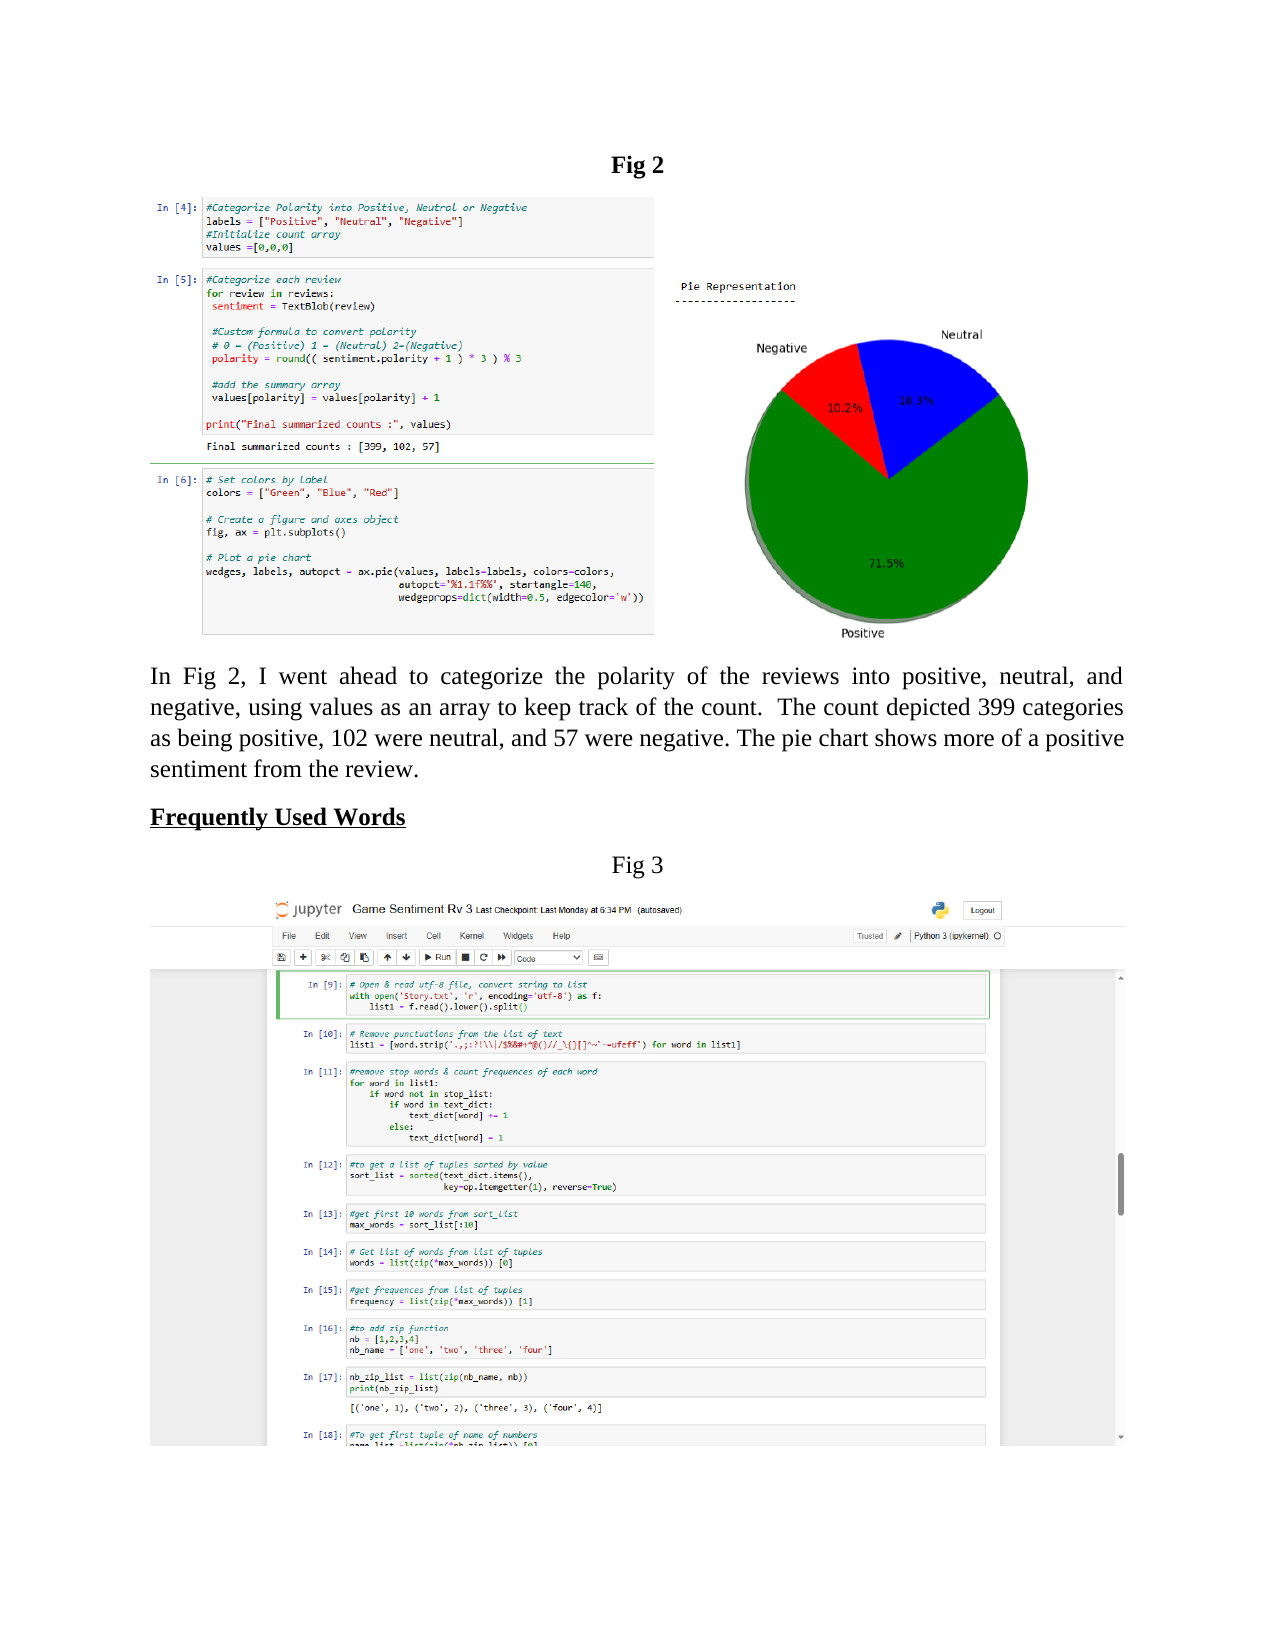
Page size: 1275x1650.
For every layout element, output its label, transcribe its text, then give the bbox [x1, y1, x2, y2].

picture [150, 197, 654, 643]
picture [150, 897, 1125, 1446]
text Fig 3 [150, 850, 1125, 878]
text Frequently Used Words [150, 802, 1125, 831]
text In Fig 2, I went ahead to categorize the polarity of the reviews into positive, neutral, and negative, using values as an array to keep track of the count. The count depicted 399 categories as being positive, 102 were neutral, and 57 were negative. The pie chart shows more of a positive sentiment from the review. [150, 661, 1125, 783]
text Fig 2 [150, 150, 1125, 179]
picture [659, 275, 1045, 643]
